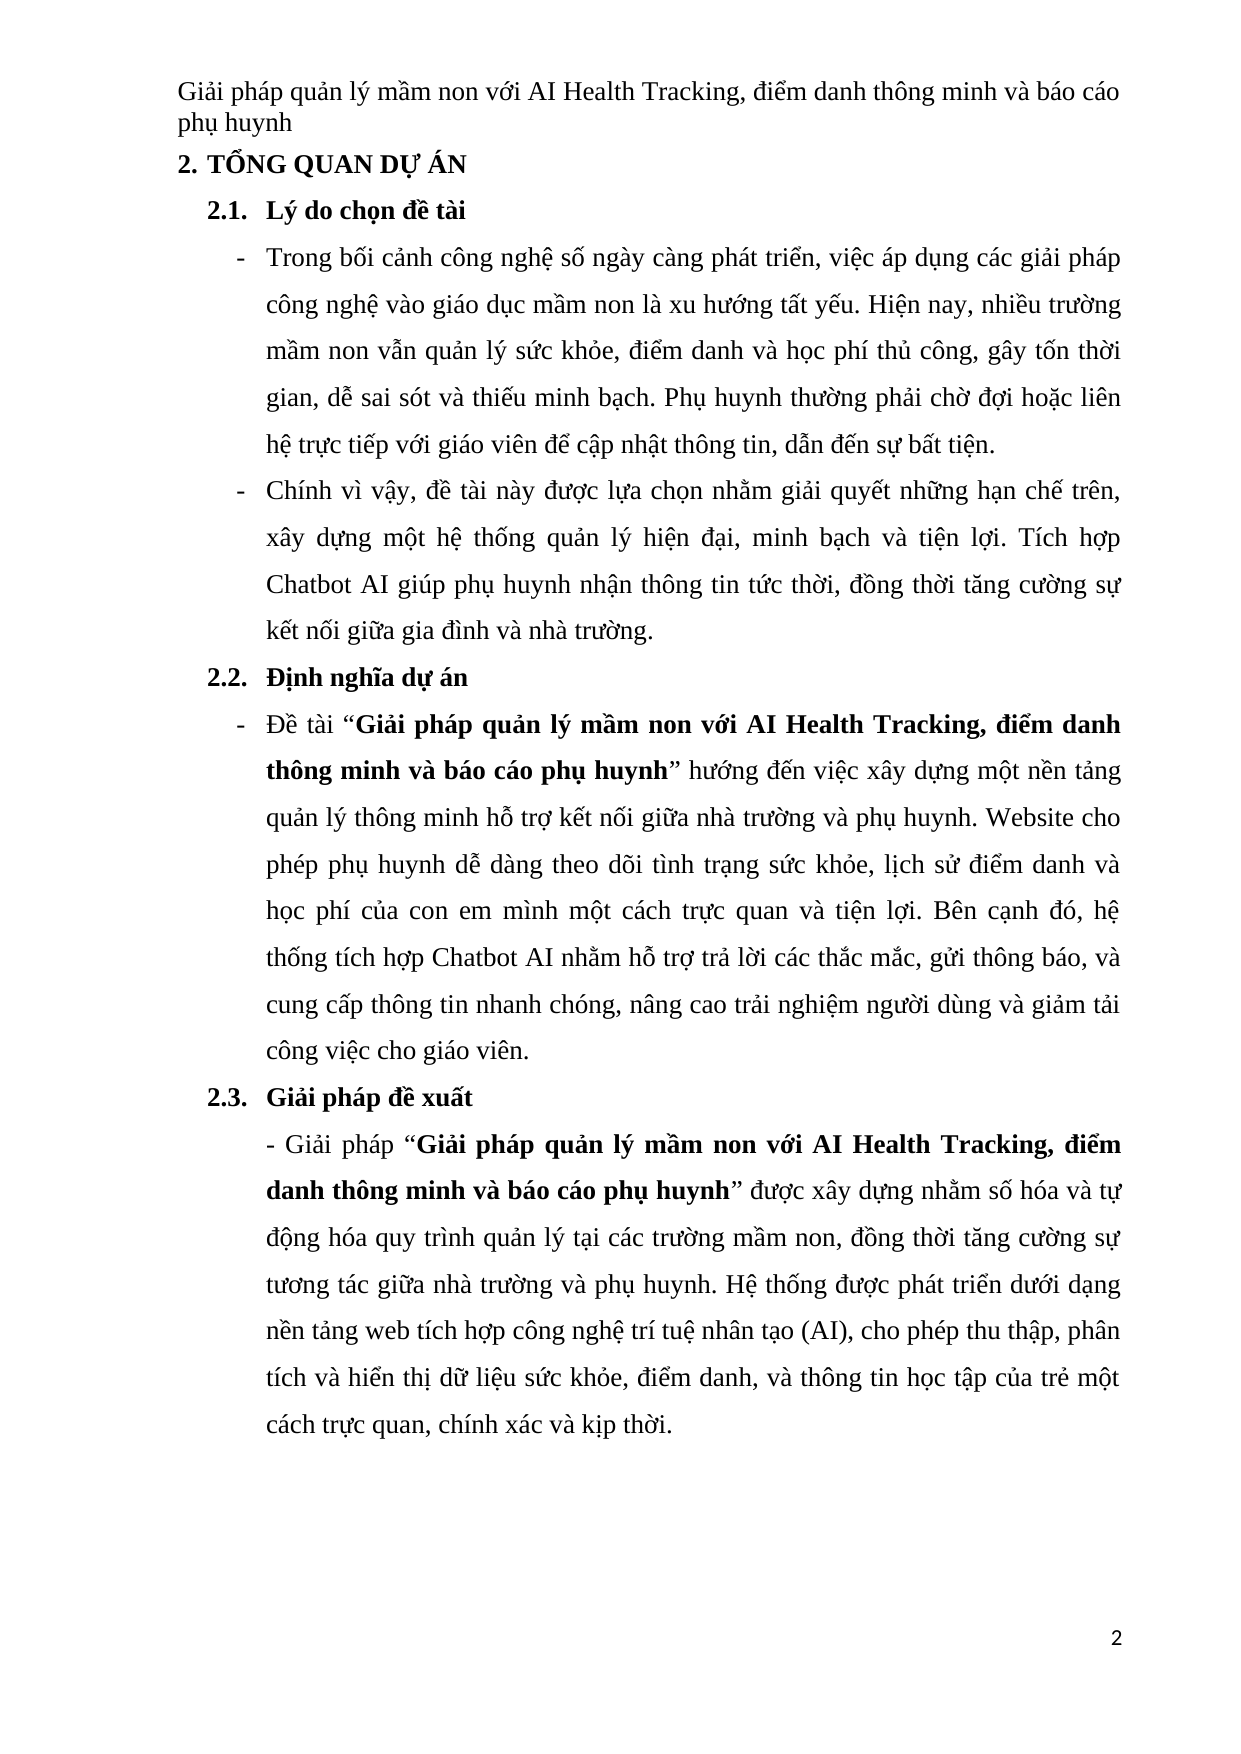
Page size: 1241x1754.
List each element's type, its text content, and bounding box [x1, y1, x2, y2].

list Đề tài “Giải pháp quản lý mầm non với AI Health Tracking, điểm danh thông minh và báo cáo phụ huynh” hướng đến việc xây dựng một nền tảng quản lý thông minh hỗ trợ kết nối giữa nhà trường và phụ huynh. Website cho phép phụ huynh dễ dàng theo dõi tình trạng sức khỏe, lịch sử điểm danh và học phí của con em mình một cách trực quan và tiện lợi. Bên cạnh đó, hệ thống tích hợp Chatbot AI nhằm hỗ trợ trả lời các thắc mắc, gửi thông báo, và cung cấp thông tin nhanh chóng, nâng cao trải nghiệm người dùng và giảm tải công việc cho giáo viên. [236, 708, 1122, 1066]
list - Giải pháp “Giải pháp quản lý mầm non với AI Health Tracking, điểm danh thông minh và báo cáo phụ huynh” được xây dựng nhằm số hóa và tự động hóa quy trình quản lý tại các trường mầm non, đồng thời tăng cường sự tương tác giữa nhà trường và phụ huynh. Hệ thống được phát triển dưới dạng nền tảng web tích hợp công nghệ trí tuệ nhân tạo (AI), cho phép thu thập, phân tích và hiển thị dữ liệu sức khỏe, điểm danh, và thông tin học tập của trẻ một cách trực quan, chính xác và kịp thời. [266, 1128, 1122, 1439]
subtitle Lý do chọn đề tài [207, 194, 1122, 226]
subtitle Định nghĩa dự án [207, 661, 1122, 692]
subtitle Giải pháp đề xuất [207, 1081, 1122, 1112]
subtitle TỔNG QUAN DỰ ÁN [177, 148, 1122, 179]
list Trong bối cảnh công nghệ số ngày càng phát triển, việc áp dụng các giải pháp công nghệ vào giáo dục mầm non là xu hướng tất yếu. Hiện nay, nhiều trường mầm non vẫn quản lý sức khỏe, điểm danh và học phí thủ công, gây tốn thời gian, dễ sai sót và thiếu minh bạch. Phụ huynh thường phải chờ đợi hoặc liên hệ trực tiếp với giáo viên để cập nhật thông tin, dẫn đến sự bất tiện. [236, 241, 1122, 459]
list Chính vì vậy, đề tài này được lựa chọn nhằm giải quyết những hạn chế trên, xây dựng một hệ thống quản lý hiện đại, minh bạch và tiện lợi. Tích hợp Chatbot AI giúp phụ huynh nhận thông tin tức thời, đồng thời tăng cường sự kết nối giữa gia đình và nhà trường. [236, 474, 1122, 646]
